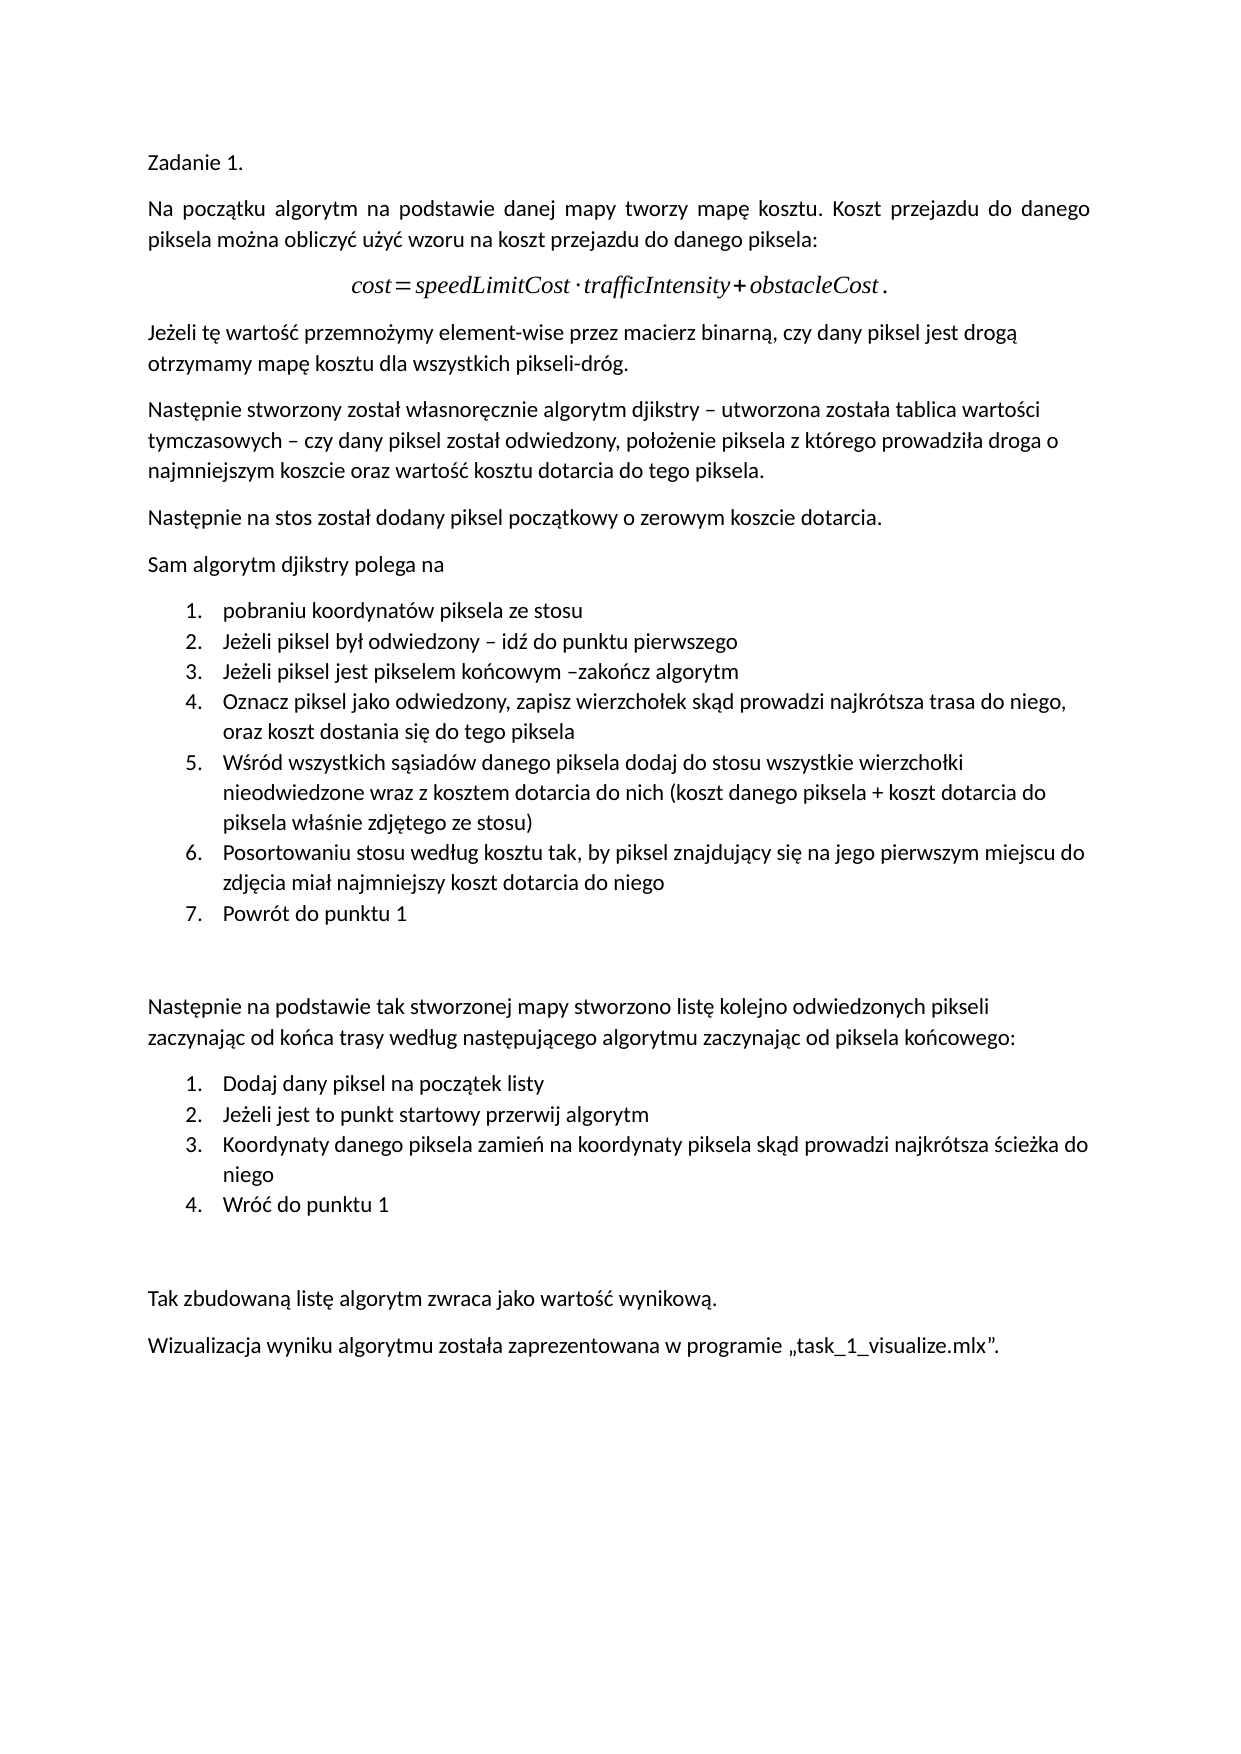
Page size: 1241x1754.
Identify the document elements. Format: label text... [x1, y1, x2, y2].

list Koordynaty danego piksela zamień na koordynaty piksela skąd prowadzi najkrótsza ścieżka do niego [185, 1130, 1093, 1188]
list Posortowaniu stosu według kosztu tak, by piksel znajdujący się na jego pierwszym miejscu do zdjęcia miał najmniejszy koszt dotarcia do niego [185, 838, 1093, 896]
list Dodaj dany piksel na początek listy [185, 1069, 1093, 1097]
list Powrót do punktu 1 [185, 899, 1093, 927]
text Wizualizacja wyniku algorytmu została zaprezentowana w programie „task_1_visualize.mlx”. [148, 1331, 1093, 1359]
text Na początku algorytm na podstawie danej mapy tworzy mapę kosztu. Koszt przejazdu do danego piksela można obliczyć użyć wzoru na koszt przejazdu do danego piksela: [148, 194, 1093, 253]
list Jeżeli piksel jest pikselem końcowym –zakończ algorytm [185, 657, 1093, 685]
list pobraniu koordynatów piksela ze stosu [185, 597, 1093, 624]
text Zadanie 1. [148, 148, 1093, 176]
text Tak zbudowaną listę algorytm zwraca jako wartość wynikową. [148, 1284, 1093, 1312]
text Następnie na stos został dodany piksel początkowy o zerowym koszcie dotarcia. [148, 503, 1093, 531]
text Sam algorytm djikstry polega na [148, 550, 1093, 578]
list Wróć do punktu 1 [185, 1190, 1093, 1218]
list Wśród wszystkich sąsiadów danego piksela dodaj do stosu wszystkie wierzchołki nieodwiedzone wraz z kosztem dotarcia do nich (koszt danego piksela + koszt dotarcia do piksela właśnie zdjętego ze stosu) [185, 748, 1093, 836]
list Oznacz piksel jako odwiedzony, zapisz wierzchołek skąd prowadzi najkrótsza trasa do niego, oraz koszt dostania się do tego piksela [185, 687, 1093, 745]
text Jeżeli tę wartość przemnożymy element-wise przez macierz binarną, czy dany piksel jest drogą otrzymamy mapę kosztu dla wszystkich pikseli-dróg. [148, 318, 1093, 377]
list Jeżeli jest to punkt startowy przerwij algorytm [185, 1100, 1093, 1128]
text Następnie na podstawie tak stworzonej mapy stworzono listę kolejno odwiedzonych pikseli zaczynając od końca trasy według następującego algorytmu zaczynając od piksela końcowego: [148, 992, 1093, 1051]
text Następnie stworzony został własnoręcznie algorytm djikstry – utworzona została tablica wartości tymczasowych – czy dany piksel został odwiedzony, położenie piksela z którego prowadziła droga o najmniejszym koszcie oraz wartość kosztu dotarcia do tego piksela. [148, 396, 1093, 484]
list Jeżeli piksel był odwiedzony – idź do punktu pierwszego [185, 627, 1093, 655]
